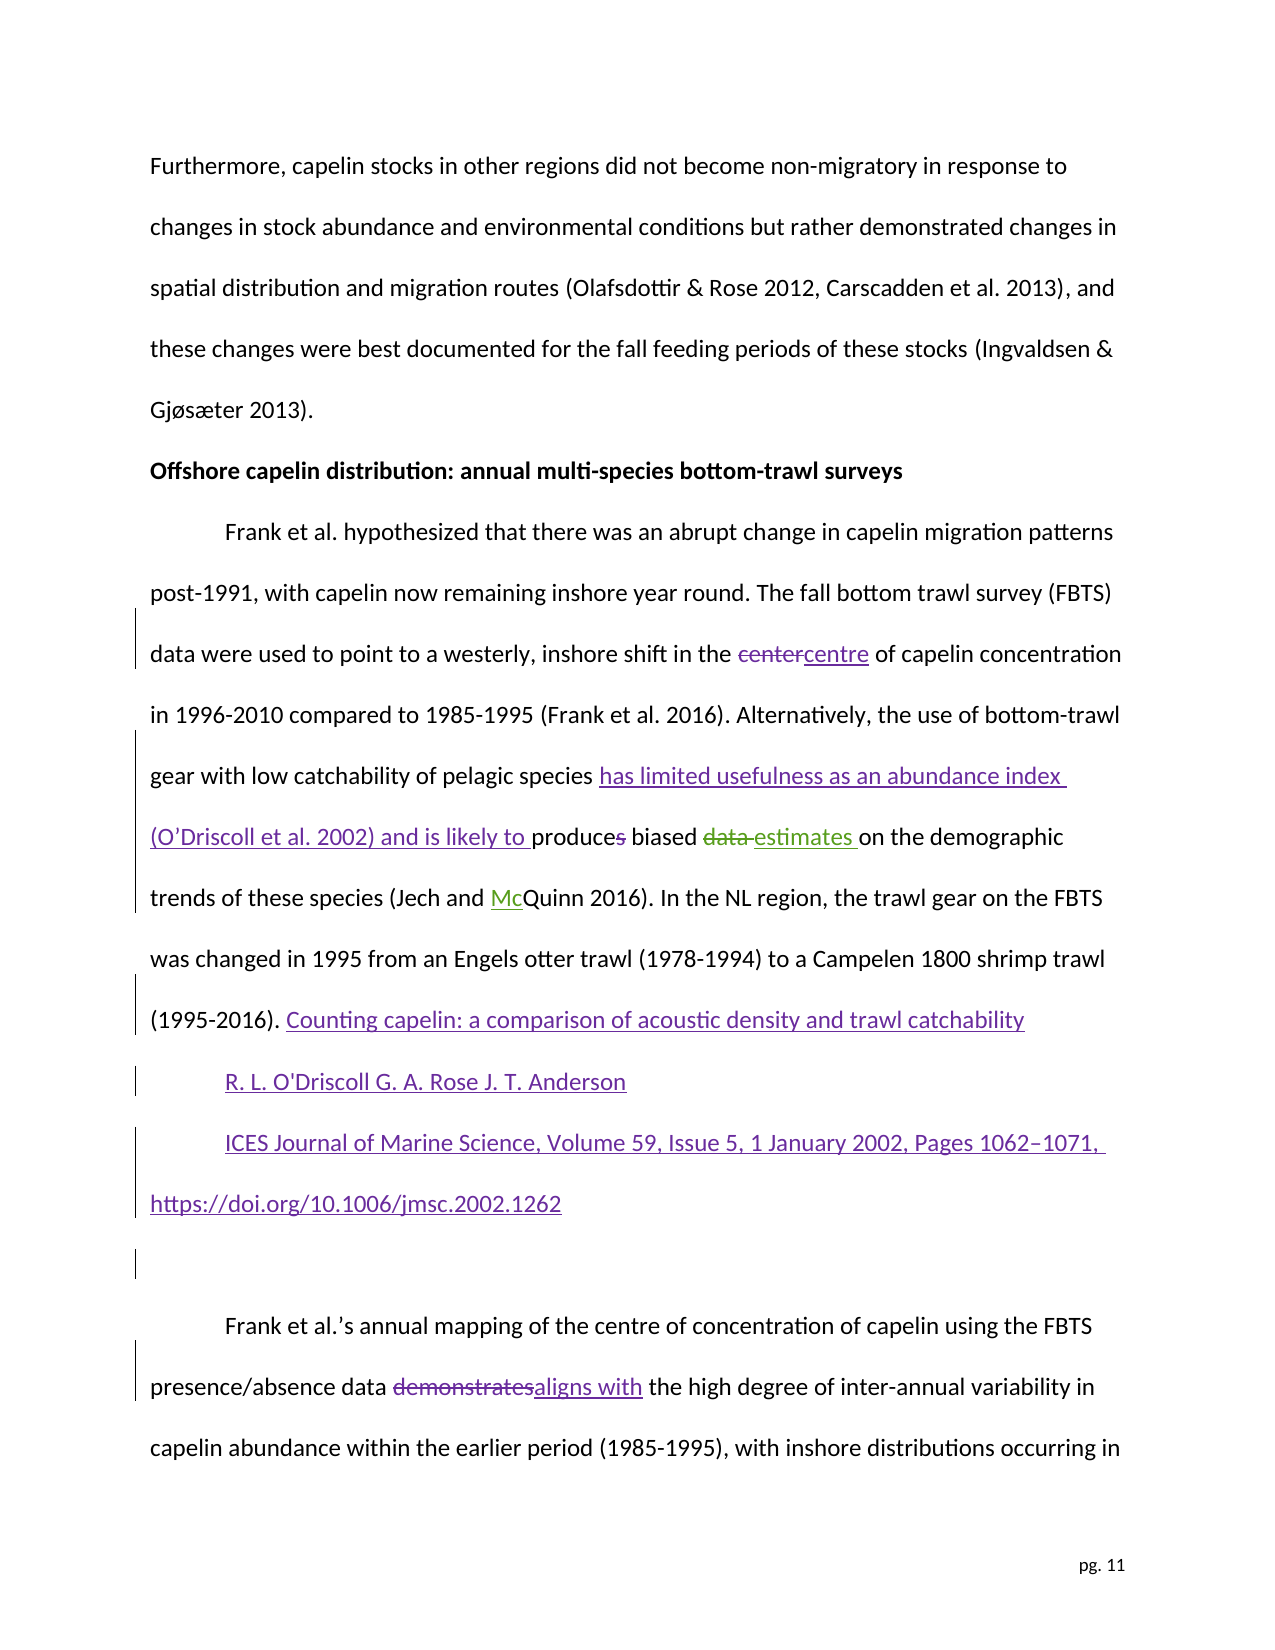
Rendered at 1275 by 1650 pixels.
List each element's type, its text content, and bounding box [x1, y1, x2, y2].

text Offshore capelin distribution: annual multi-species bottom-trawl surveys [150, 455, 1125, 486]
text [150, 150, 1125, 425]
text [150, 1310, 1125, 1462]
text Frank et al. hypothesized that there was an abrupt change in capelin migration patterns post-1991, with capelin now remaining inshore year round. The fall bottom trawl survey (FBTS) data were used to point to a westerly, inshore shift in the of capelin concentration in 1996-2010 compared to 1985-1995 (Frank et al. 2016). Alternatively, the use of bottom-trawl gear with low catchability of pelagic species produce biased on the demographic trends of these species (Jech and Quinn 2016). In the NL region, the trawl gear on the FBTS was changed in 1995 from an Engels otter trawl (1978-1994) to a Campelen 1800 shrimp trawl (1995-2016). [150, 516, 1125, 1035]
